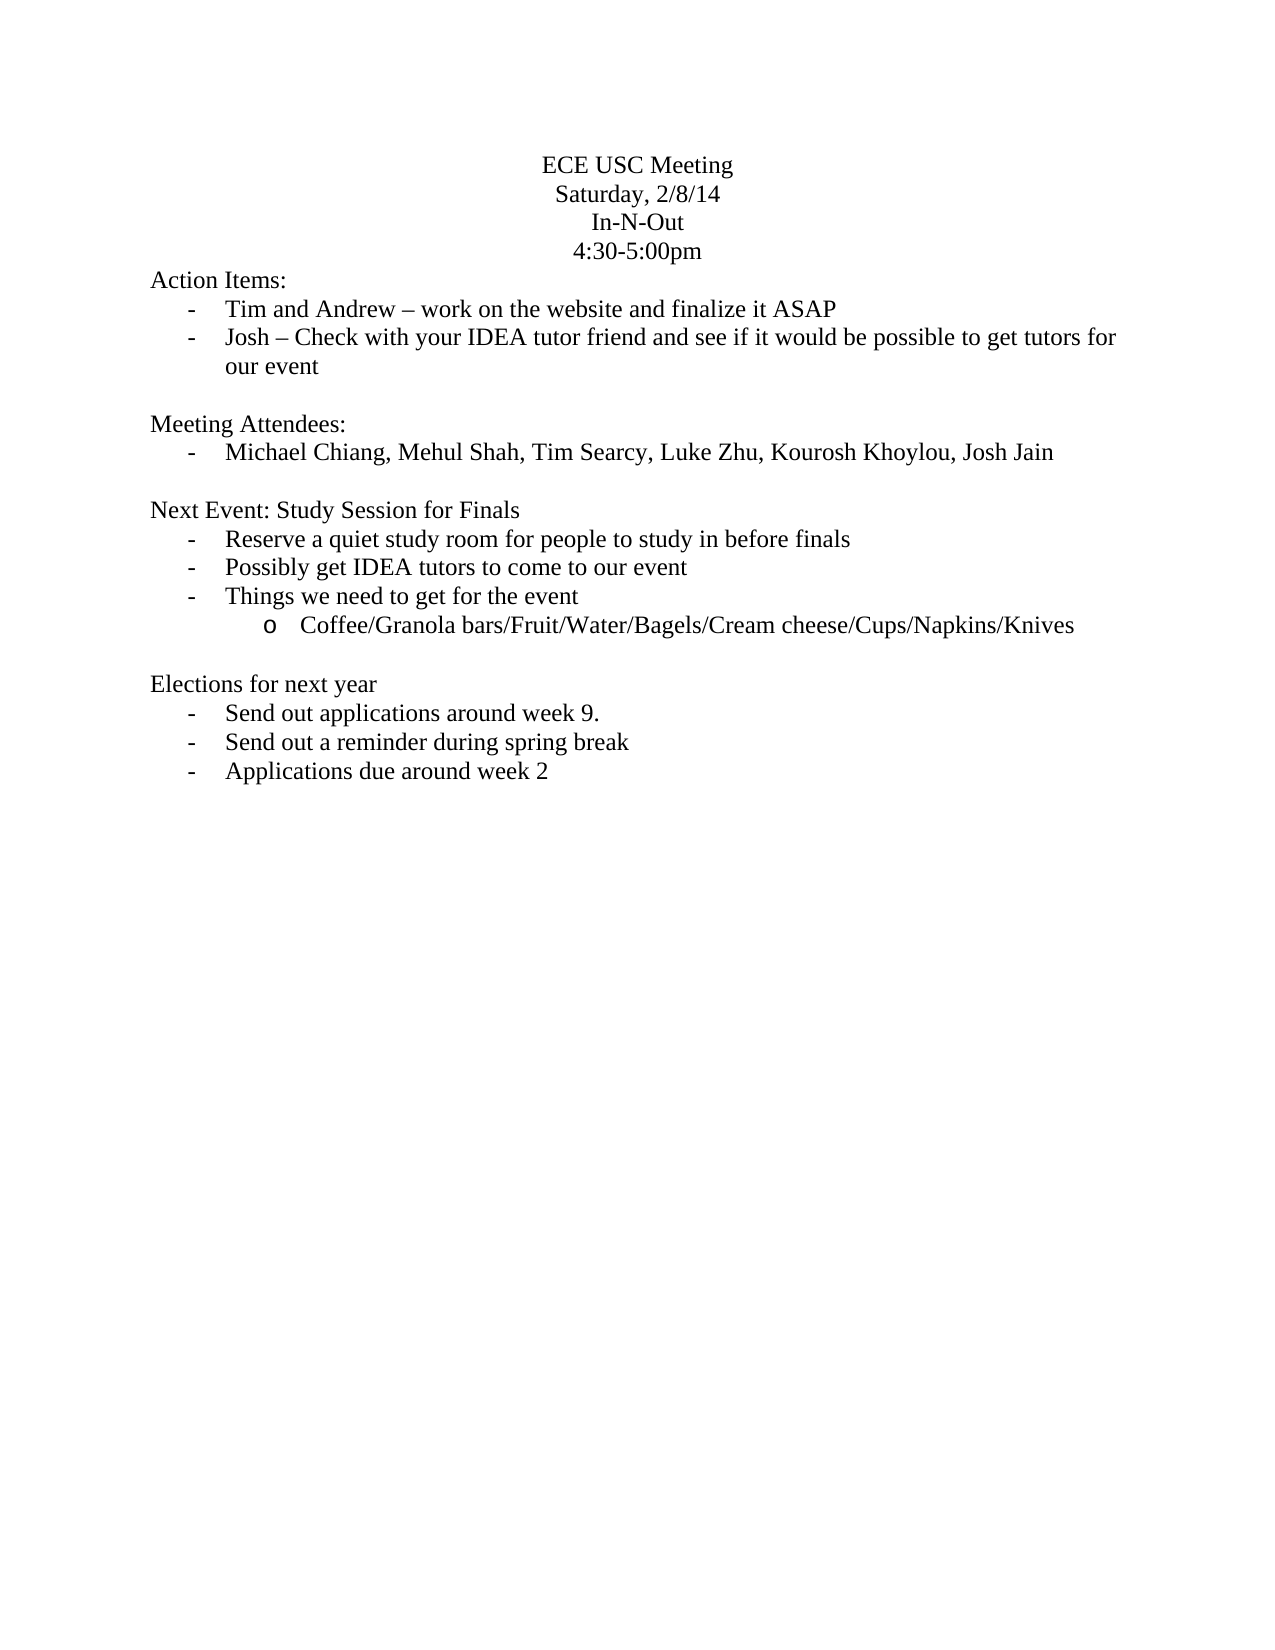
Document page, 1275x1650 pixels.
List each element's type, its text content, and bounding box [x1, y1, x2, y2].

list Things we need to get for the event [187, 581, 1125, 610]
list Coffee/Granola bars/Fruit/Water/Bagels/Cream cheese/Cups/Napkins/Knives [262, 610, 1125, 641]
text Next Event: Study Session for Finals [150, 495, 1125, 524]
list Reserve a quiet study room for people to study in before finals [187, 524, 1125, 552]
list Josh – Check with your IDEA tutor friend and see if it would be possible to get tutors for our event [187, 322, 1125, 380]
list Send out a reminder during spring break [187, 727, 1125, 756]
list Send out applications around week 9. [187, 698, 1125, 727]
text 4:30-5:00pm [150, 236, 1125, 265]
text ECE USC Meeting [150, 150, 1125, 179]
text Elections for next year [150, 669, 1125, 698]
text Meeting Attendees: [150, 409, 1125, 437]
text Saturday, 2/8/14 [150, 179, 1125, 207]
list Tim and Andrew – work on the website and finalize it ASAP [187, 294, 1125, 322]
text Action Items: [150, 265, 1125, 294]
list Michael Chiang, Mehul Shah, Tim Searcy, Luke Zhu, Kourosh Khoylou, Josh Jain [187, 437, 1125, 466]
list Applications due around week 2 [187, 756, 1125, 784]
text In-N-Out [150, 207, 1125, 236]
list Possibly get IDEA tutors to come to our event [187, 552, 1125, 581]
